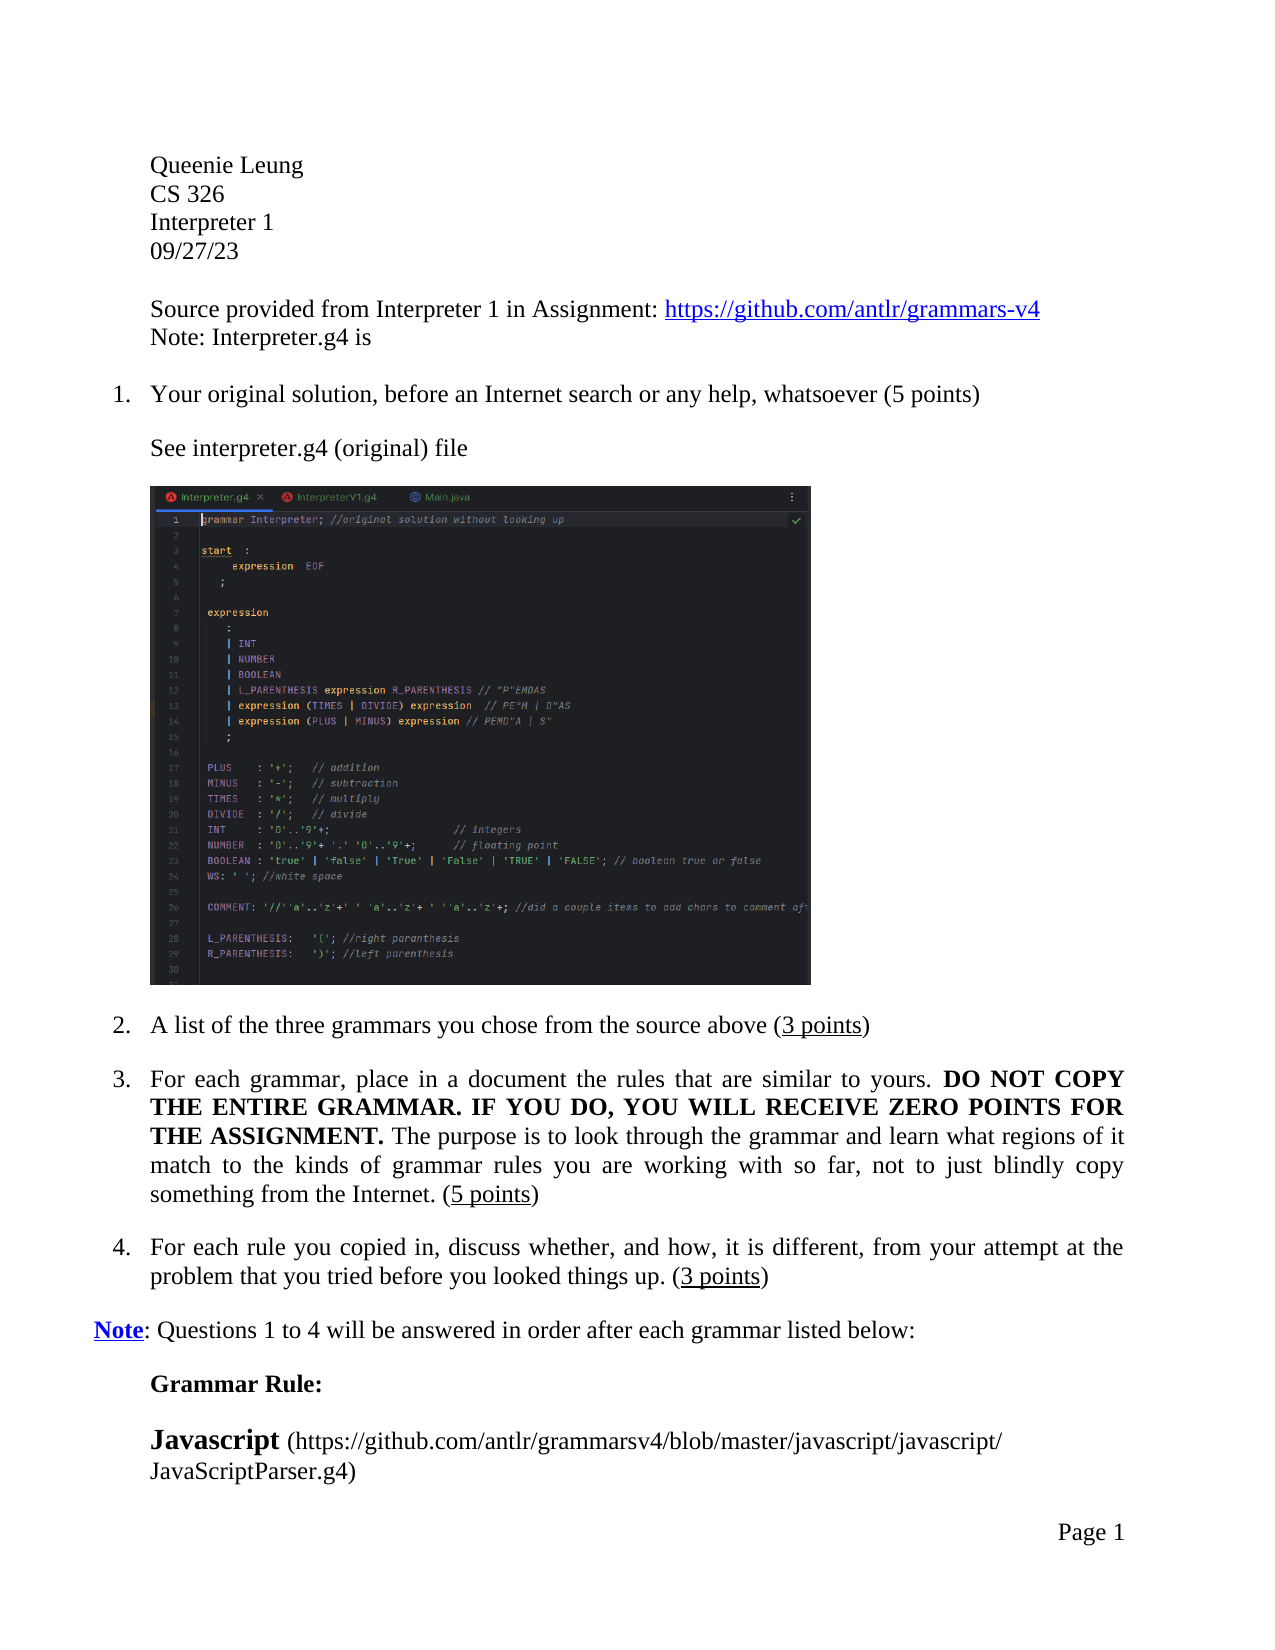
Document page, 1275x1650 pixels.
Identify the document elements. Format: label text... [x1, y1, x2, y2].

text Grammar Rule: [94, 1369, 1125, 1397]
list A list of the three grammars you chose from the source above (3 points) [112, 1010, 1125, 1039]
text Interpreter 1 [150, 207, 1125, 236]
list Your original solution, before an Internet search or any help, whatsoever (5 points) [112, 379, 1125, 408]
text Note: Questions 1 to 4 will be answered in order after each grammar listed below: [94, 1315, 1125, 1344]
text CS 326 [150, 179, 1125, 207]
picture [150, 486, 811, 985]
text See interpreter.g4 (original) file [150, 433, 1125, 462]
text Queenie Leung [150, 150, 1125, 179]
text Javascript (https://github.com/antlr/grammarsv4/blob/master/javascript/javascript/JavaScriptParser.g4) [150, 1422, 1125, 1485]
text 09/27/23 [150, 236, 1125, 265]
text Source provided from Interpreter 1 in Assignment: https://github.com/antlr/grammars-v4 [150, 294, 1125, 322]
text Note: Interpreter.g4 is [150, 322, 1125, 379]
list For each rule you copied in, discuss whether, and how, it is different, from your attempt at the problem that you tried before you looked things up. (3 points) [112, 1232, 1125, 1290]
list For each grammar, place in a document the rules that are similar to yours. DO NOT COPY THE ENTIRE GRAMMAR. IF YOU DO, YOU WILL RECEIVE ZERO POINTS FOR THE ASSIGNMENT. The purpose is to look through the grammar and learn what regions of it match to the kinds of grammar rules you are working with so far, not to just blindly copy something from the Internet. (5 points) [112, 1064, 1125, 1207]
